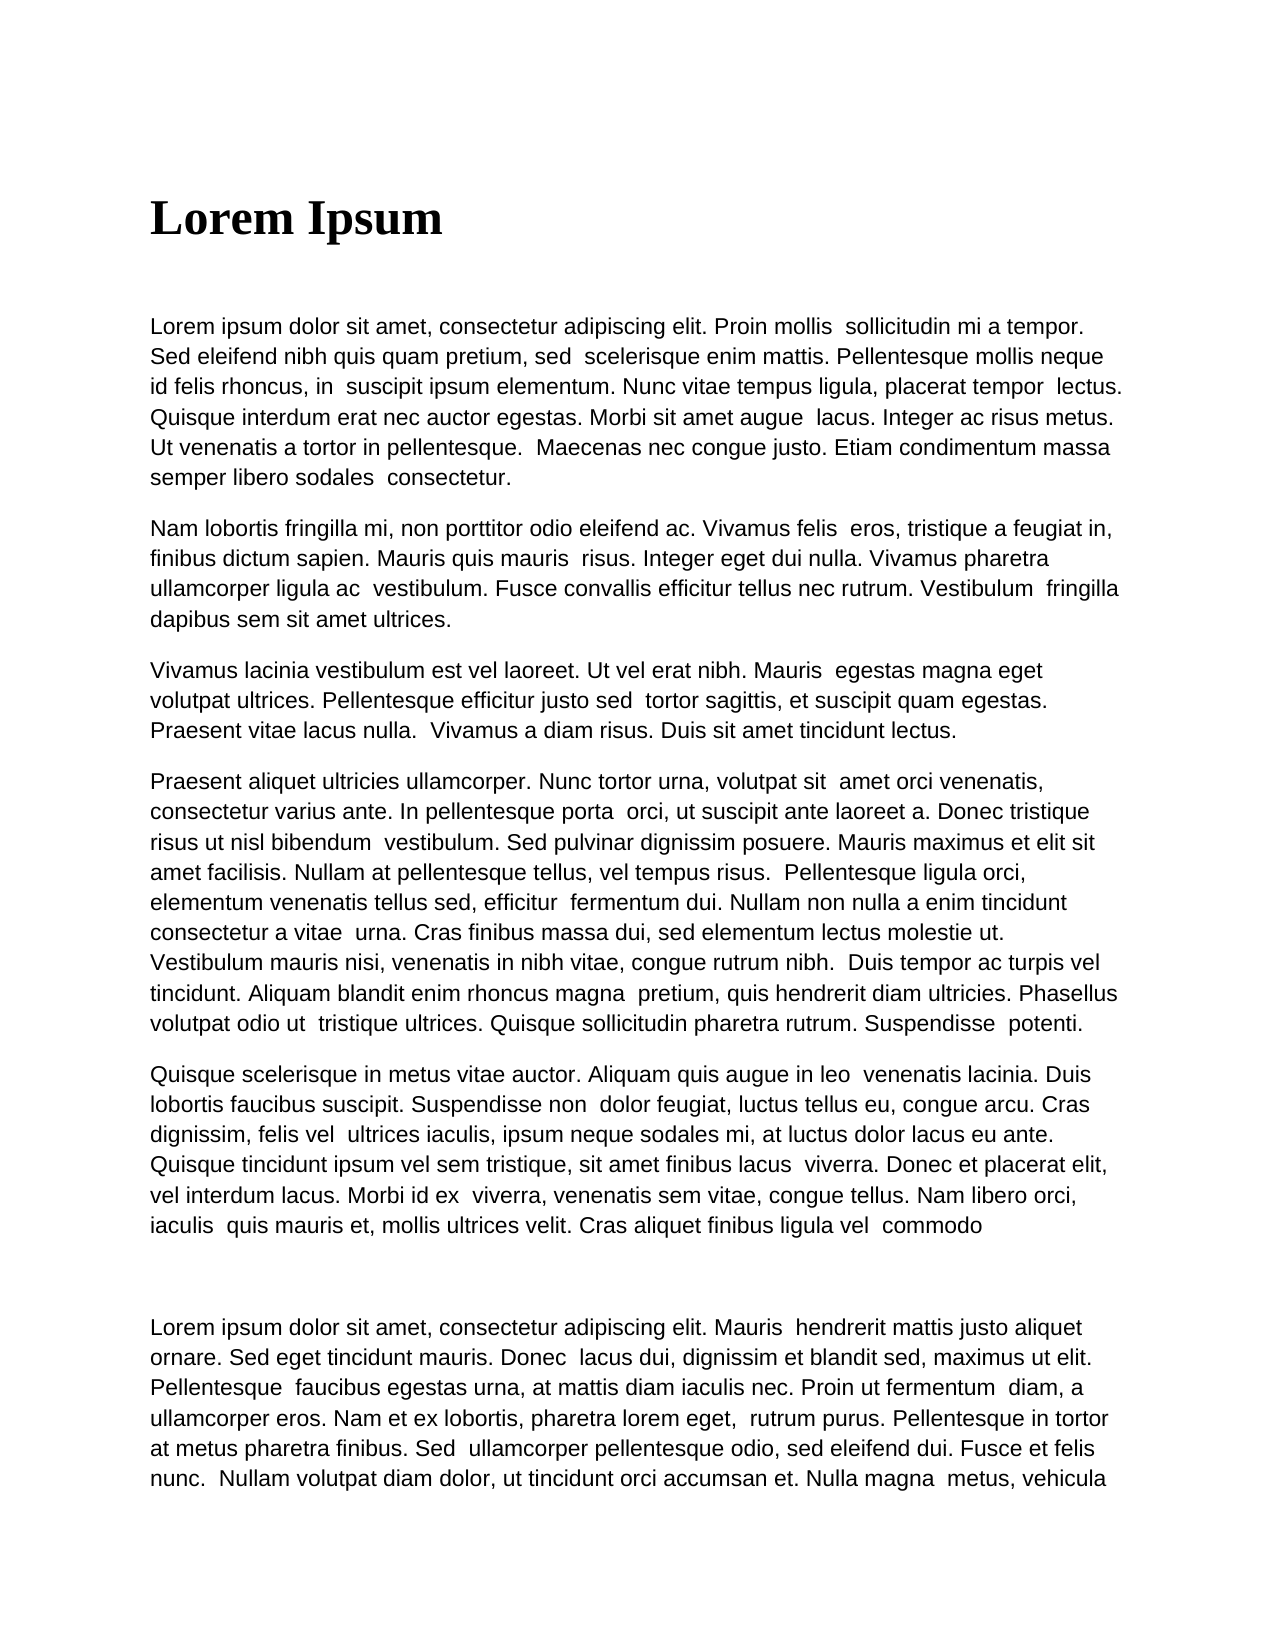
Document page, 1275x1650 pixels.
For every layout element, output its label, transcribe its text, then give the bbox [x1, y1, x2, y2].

subtitle Lorem Ipsum [150, 187, 1125, 245]
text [150, 1314, 1125, 1491]
text Vivamus lacinia vestibulum est vel laoreet. Ut vel erat nibh. Mauris egestas magna eget volutpat ultrices. Pellentesque efficitur justo sed tortor sagittis, et suscipit quam egestas. Praesent vitae lacus nulla. Vivamus a diam risus. Duis sit amet tincidunt lectus. [150, 657, 1125, 743]
text Nam lobortis fringilla mi, non porttitor odio eleifend ac. Vivamus felis eros, tristique a feugiat in, finibus dictum sapien. Mauris quis mauris risus. Integer eget dui nulla. Vivamus pharetra ullamcorper ligula ac vestibulum. Fusce convallis efficitur tellus nec rutrum. Vestibulum fringilla dapibus sem sit amet ultrices. [150, 515, 1125, 632]
text Praesent aliquet ultricies ullamcorper. Nunc tortor urna, volutpat sit amet orci venenatis, consectetur varius ante. In pellentesque porta orci, ut suscipit ante laoreet a. Donec tristique risus ut nisl bibendum vestibulum. Sed pulvinar dignissim posuere. Mauris maximus et elit sit amet facilisis. Nullam at pellentesque tellus, vel tempus risus. Pellentesque ligula orci, elementum venenatis tellus sed, efficitur fermentum dui. Nullam non nulla a enim tincidunt consectetur a vitae urna. Cras finibus massa dui, sed elementum lectus molestie ut. Vestibulum mauris nisi, venenatis in nibh vitae, congue rutrum nibh. Duis tempor ac turpis vel tincidunt. Aliquam blandit enim rhoncus magna pretium, quis hendrerit diam ultricies. Phasellus volutpat odio ut tristique ultrices. Quisque sollicitudin pharetra rutrum. Suspendisse potenti. [150, 768, 1125, 1036]
text Lorem ipsum dolor sit amet, consectetur adipiscing elit. Proin mollis sollicitudin mi a tempor. Sed eleifend nibh quis quam pretium, sed scelerisque enim mattis. Pellentesque mollis neque id felis rhoncus, in suscipit ipsum elementum. Nunc vitae tempus ligula, placerat tempor lectus. Quisque interdum erat nec auctor egestas. Morbi sit amet augue lacus. Integer ac risus metus. Ut venenatis a tortor in pellentesque. Maecenas nec congue justo. Etiam condimentum massa semper libero sodales consectetur. [150, 313, 1125, 490]
text Quisque scelerisque in metus vitae auctor. Aliquam quis augue in leo venenatis lacinia. Duis lobortis faucibus suscipit. Suspendisse non dolor feugiat, luctus tellus eu, congue arcu. Cras dignissim, felis vel ultrices iaculis, ipsum neque sodales mi, at luctus dolor lacus eu ante. Quisque tincidunt ipsum vel sem tristique, sit amet finibus lacus viverra. Donec et placerat elit, vel interdum lacus. Morbi id ex viverra, venenatis sem vitae, congue tellus. Nam libero orci, iaculis quis mauris et, mollis ultrices velit. Cras aliquet finibus ligula vel commodo [150, 1061, 1125, 1238]
